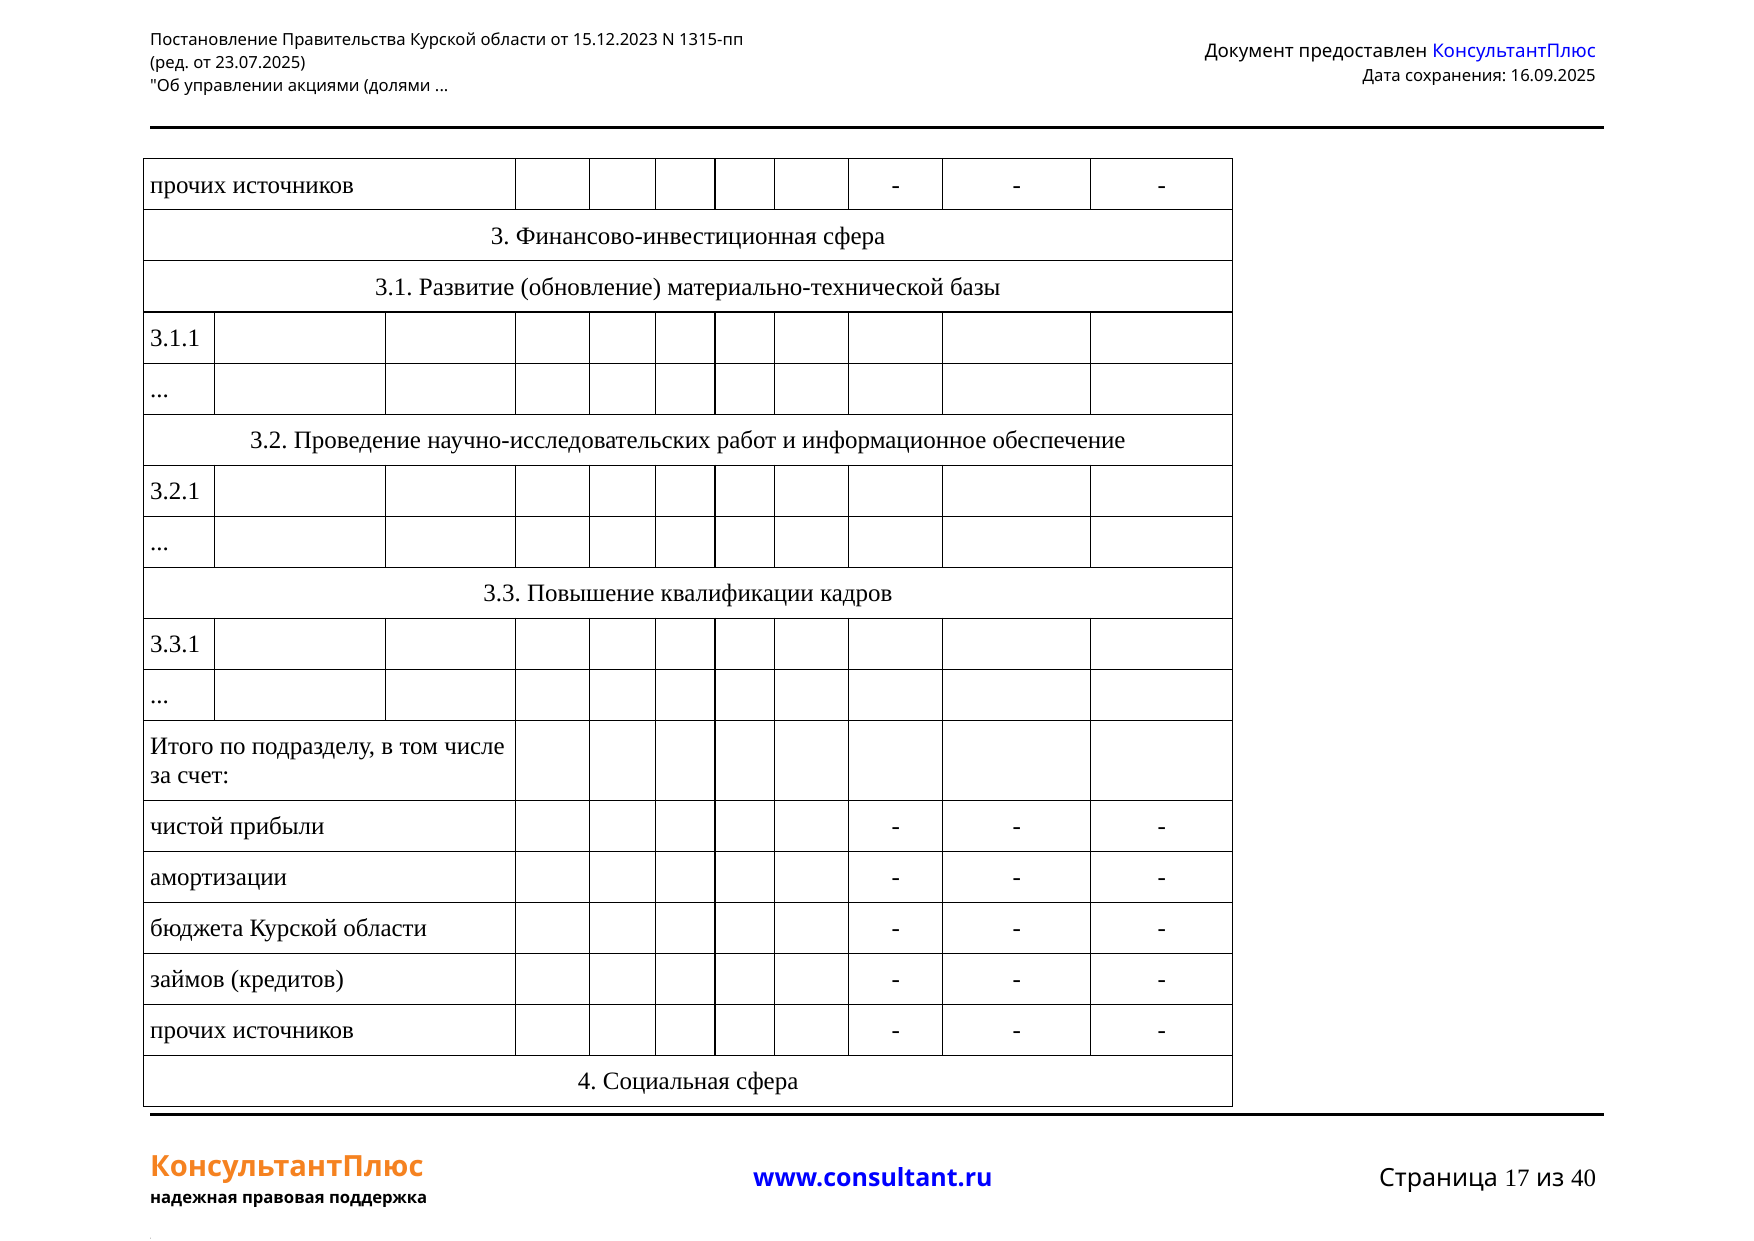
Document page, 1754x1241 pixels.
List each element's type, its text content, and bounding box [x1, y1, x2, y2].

table_cell 3.1. Развитие (обновление) материально-технической базы [144, 261, 1232, 311]
table_cell [656, 159, 714, 209]
table_cell [775, 801, 848, 851]
table_cell [516, 313, 589, 362]
table_cell [590, 313, 655, 362]
table_cell [590, 954, 655, 1004]
table_cell [386, 670, 515, 720]
table_cell [516, 954, 589, 1004]
table_cell [590, 903, 655, 953]
table_cell - [943, 801, 1090, 851]
table_cell [716, 721, 774, 799]
table_cell [943, 619, 1090, 669]
table_cell [849, 364, 942, 413]
table_cell [943, 466, 1090, 516]
table_cell займов (кредитов) [144, 954, 515, 1004]
table_cell [943, 670, 1090, 720]
table_cell [386, 517, 515, 567]
table_cell - [849, 903, 942, 953]
table_cell [215, 670, 385, 720]
table_cell бюджета Курской области [144, 903, 515, 953]
table_cell [656, 517, 714, 567]
table_cell - [1091, 903, 1232, 953]
table_cell [1091, 313, 1232, 362]
table_cell - [1091, 954, 1232, 1004]
table_cell [716, 903, 774, 953]
table_cell 3.2.1 [144, 466, 214, 516]
table_cell [590, 1005, 655, 1055]
table_cell [590, 159, 655, 209]
table_cell [516, 670, 589, 720]
table_cell - [1091, 801, 1232, 851]
table_cell [943, 364, 1090, 413]
table_cell [775, 1005, 848, 1055]
table_cell [775, 159, 848, 209]
table_cell [656, 903, 714, 953]
table_cell 4. Социальная сфера [144, 1056, 1232, 1106]
table_cell [849, 619, 942, 669]
table_cell [775, 903, 848, 953]
table_cell [516, 364, 589, 413]
table_cell - [943, 159, 1090, 209]
table_cell - [943, 1005, 1090, 1055]
table_cell [656, 852, 714, 902]
table_cell [775, 517, 848, 567]
table_cell [656, 721, 714, 799]
table_cell - [849, 954, 942, 1004]
table_cell [1091, 619, 1232, 669]
table_cell [943, 313, 1090, 362]
table_cell [656, 364, 714, 413]
table_cell [656, 1005, 714, 1055]
table_cell [716, 801, 774, 851]
table_cell [590, 364, 655, 413]
table_cell [849, 517, 942, 567]
table_cell [386, 619, 515, 669]
table_cell [656, 801, 714, 851]
table_cell - [1091, 1005, 1232, 1055]
table_cell [716, 466, 774, 516]
table_cell [1091, 517, 1232, 567]
table_cell [386, 364, 515, 413]
table_cell - [1091, 159, 1232, 209]
table_cell [775, 721, 848, 799]
table_cell - [849, 852, 942, 902]
table_cell [716, 517, 774, 567]
table_cell [716, 619, 774, 669]
table_cell [656, 619, 714, 669]
table_cell [516, 619, 589, 669]
table_cell [1091, 466, 1232, 516]
table_cell [386, 466, 515, 516]
table_cell [1091, 670, 1232, 720]
table_cell [516, 1005, 589, 1055]
table_cell 3.3. Повышение квалификации кадров [144, 568, 1232, 618]
table_cell ... [144, 517, 214, 567]
table_cell - [849, 1005, 942, 1055]
table_cell [516, 852, 589, 902]
table_cell [849, 670, 942, 720]
table_cell [775, 670, 848, 720]
table_cell [516, 159, 589, 209]
table_cell [716, 364, 774, 413]
table_cell [516, 721, 589, 799]
table_cell [849, 721, 942, 799]
table_cell [215, 619, 385, 669]
table_cell [716, 313, 774, 362]
table_cell - [849, 159, 942, 209]
table_cell ... [144, 364, 214, 413]
table_cell [215, 313, 385, 362]
table_cell [215, 364, 385, 413]
table_cell [215, 466, 385, 516]
table_cell [590, 852, 655, 902]
table_cell [943, 721, 1090, 799]
table_cell [386, 313, 515, 362]
table_cell [656, 313, 714, 362]
table_cell [775, 364, 848, 413]
table_cell [775, 466, 848, 516]
table_cell [775, 954, 848, 1004]
table_cell [516, 466, 589, 516]
table_cell [775, 619, 848, 669]
table_cell [1091, 721, 1232, 799]
table_cell - [943, 903, 1090, 953]
table_cell [775, 852, 848, 902]
table_cell чистой прибыли [144, 801, 515, 851]
table_cell - [943, 852, 1090, 902]
table_cell - [849, 801, 942, 851]
table_cell [716, 852, 774, 902]
table_cell [716, 159, 774, 209]
table_cell 3.3.1 [144, 619, 214, 669]
table_cell [716, 1005, 774, 1055]
table_cell 3. Финансово-инвестиционная сфера [144, 210, 1232, 260]
table_cell - [1091, 852, 1232, 902]
table_cell [775, 313, 848, 362]
table_cell [590, 619, 655, 669]
table_cell Итого по подразделу, в том числе за счет: [144, 721, 515, 799]
table_cell амортизации [144, 852, 515, 902]
table_cell прочих источников [144, 159, 515, 209]
table_cell [516, 801, 589, 851]
table_cell [590, 670, 655, 720]
table_cell [849, 466, 942, 516]
table_cell [849, 313, 942, 362]
table_cell ... [144, 670, 214, 720]
table_cell [943, 517, 1090, 567]
table_cell [716, 670, 774, 720]
table_cell [215, 517, 385, 567]
table_cell [590, 466, 655, 516]
table_cell [1091, 364, 1232, 413]
table_cell [516, 903, 589, 953]
table_cell [590, 801, 655, 851]
table_cell [656, 466, 714, 516]
table_cell 3.1.1 [144, 313, 214, 362]
table_cell [516, 517, 589, 567]
table_cell 3.2. Проведение научно-исследовательских работ и информационное обеспечение [144, 415, 1232, 464]
table_cell [590, 721, 655, 799]
table_cell прочих источников [144, 1005, 515, 1055]
table_cell [656, 670, 714, 720]
table_cell [656, 954, 714, 1004]
table_cell [716, 954, 774, 1004]
table_cell [590, 517, 655, 567]
table_cell - [943, 954, 1090, 1004]
